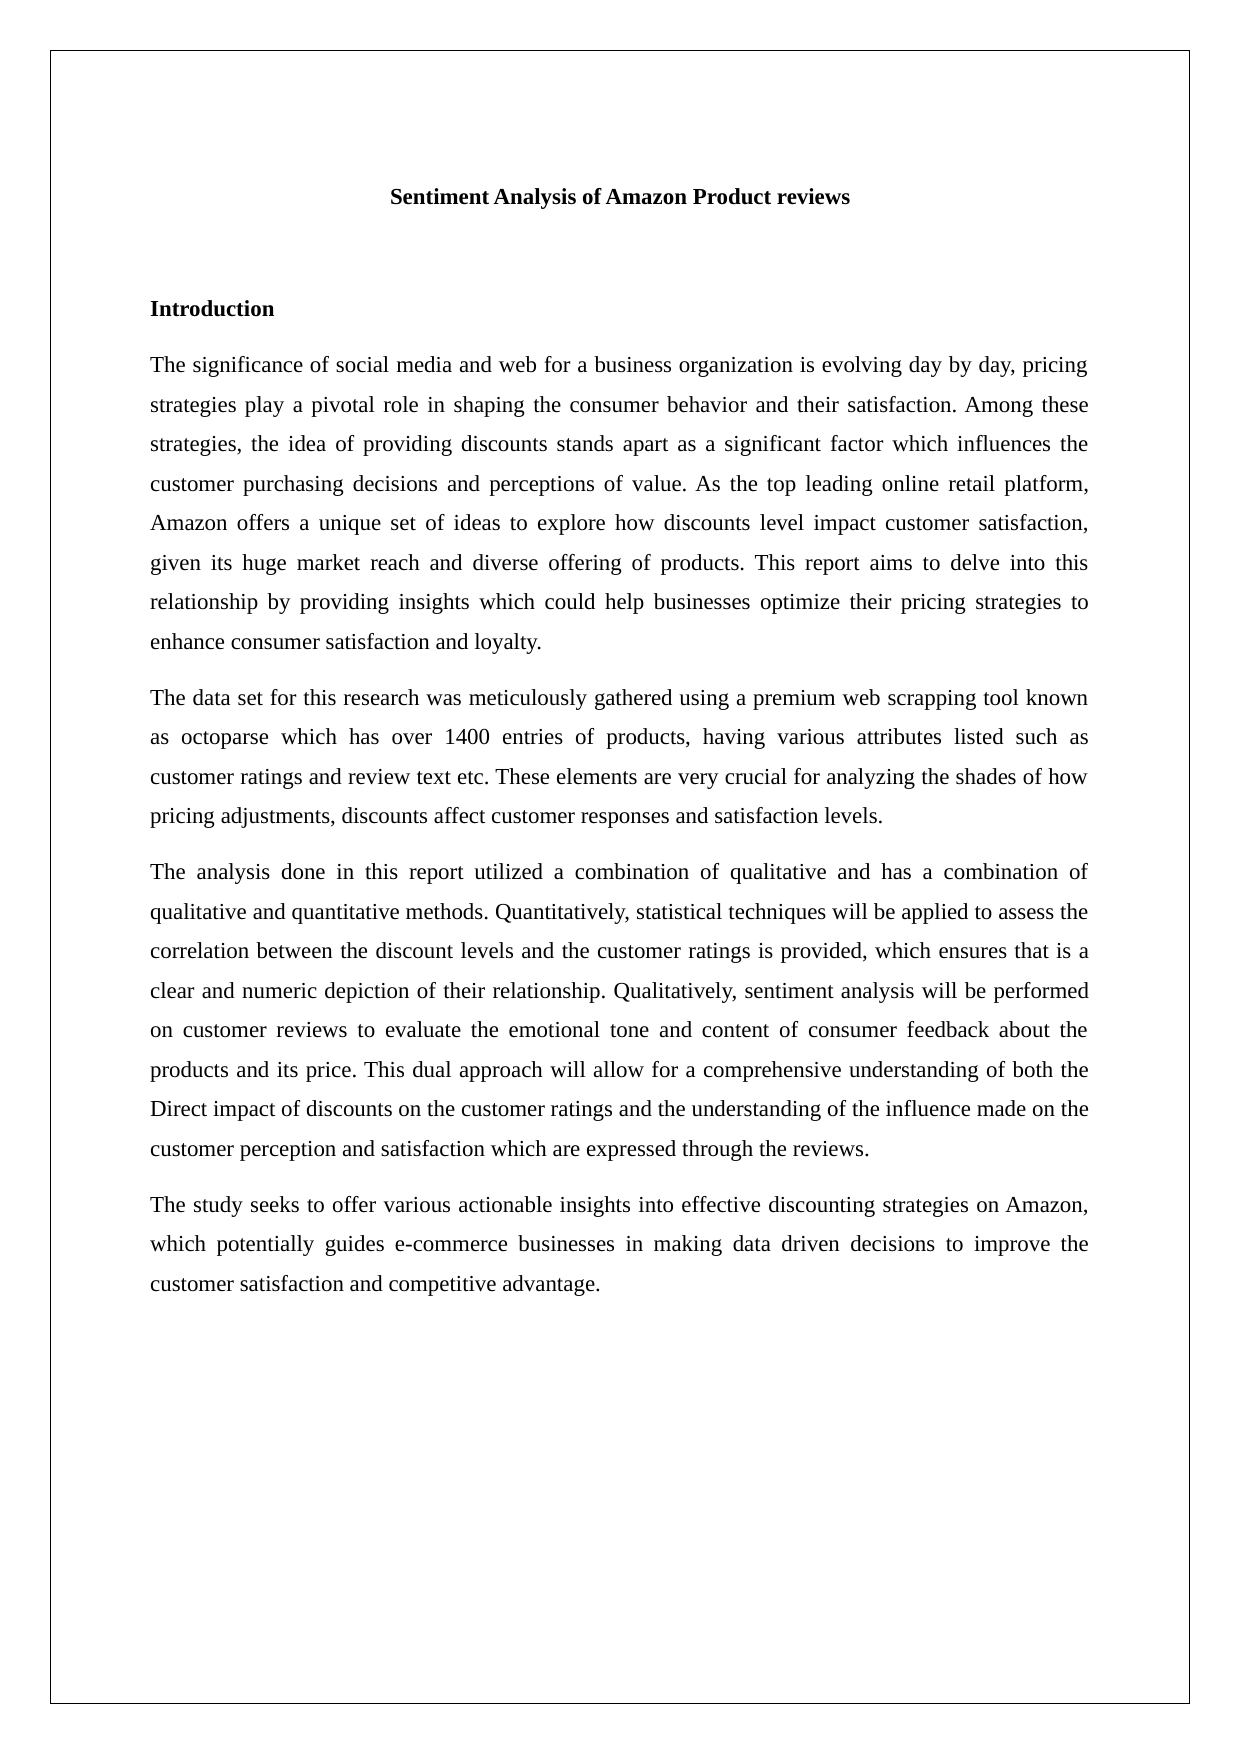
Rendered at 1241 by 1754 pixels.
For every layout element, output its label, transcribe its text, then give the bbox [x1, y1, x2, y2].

text The data set for this research was meticulously gathered using a premium web scrapping tool known as octoparse which has over 1400 entries of products, having various attributes listed such as customer ratings and review text etc. These elements are very crucial for analyzing the shades of how pricing adjustments, discounts affect customer responses and satisfaction levels. [150, 684, 1090, 829]
text Sentiment Analysis of Amazon Product reviews [150, 183, 1090, 209]
text The analysis done in this report utilized a combination of qualitative and has a combination of qualitative and quantitative methods. Quantitatively, statistical techniques will be applied to assess the correlation between the discount levels and the customer ratings is provided, which ensures that is a clear and numeric depiction of their relationship. Qualitatively, sentiment analysis will be performed on customer reviews to evaluate the emotional tone and content of consumer feedback about the products and its price. This dual approach will allow for a comprehensive understanding of both the Direct impact of discounts on the customer ratings and the understanding of the influence made on the customer perception and satisfaction which are expressed through the reviews. [150, 858, 1090, 1161]
text Introduction [150, 295, 1090, 322]
text The significance of social media and web for a business organization is evolving day by day, pricing strategies play a pivotal role in shaping the consumer behavior and their satisfaction. Among these strategies, the idea of providing discounts stands apart as a significant factor which influences the customer purchasing decisions and perceptions of value. As the top leading online retail platform, Amazon offers a unique set of ideas to explore how discounts level impact customer satisfaction, given its huge market reach and diverse offering of products. This report aims to delve into this relationship by providing insights which could help businesses optimize their pricing strategies to enhance consumer satisfaction and loyalty. [150, 351, 1090, 654]
text The study seeks to offer various actionable insights into effective discounting strategies on Amazon, which potentially guides e-commerce businesses in making data driven decisions to improve the customer satisfaction and competitive advantage. [150, 1191, 1090, 1296]
